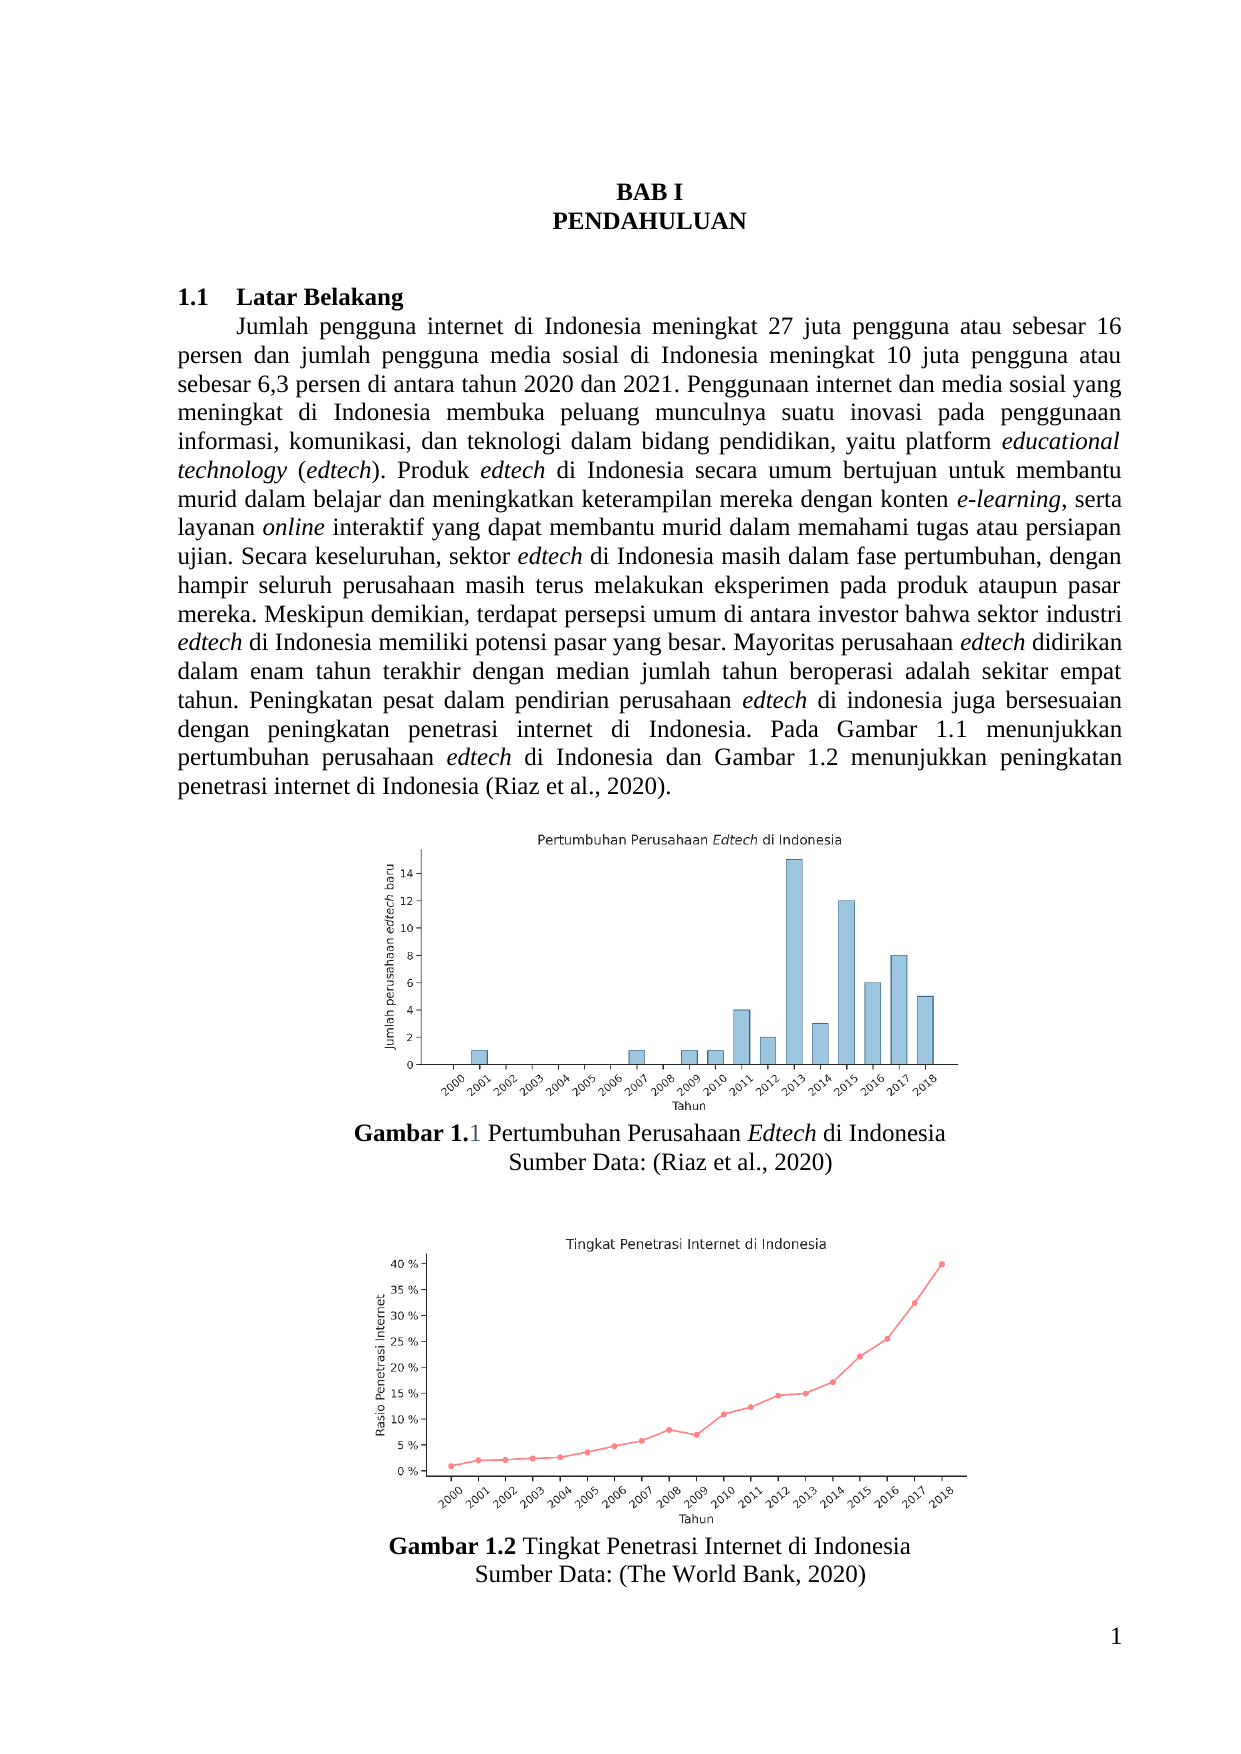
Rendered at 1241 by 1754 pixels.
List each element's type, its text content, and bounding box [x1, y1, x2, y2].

picture [378, 828, 963, 1118]
text Sumber Data: [177, 1559, 1122, 1588]
text Sumber Data: [177, 1147, 1122, 1175]
text Gambar 1.1 Pertumbuhan Perusahaan Edtech di Indonesia [177, 1118, 1122, 1147]
subtitle BAB I [177, 177, 1122, 206]
subtitle Latar Belakang [177, 282, 1122, 311]
subtitle PENDAHULUAN [177, 206, 1122, 235]
picture [369, 1232, 972, 1531]
text Gambar 1.2 Tingkat Penetrasi Internet di Indonesia [177, 1531, 1122, 1559]
text Jumlah pengguna internet di Indonesia meningkat 27 juta pengguna atau sebesar 16 persen dan jumlah pengguna media sosial di Indonesia meningkat 10 juta pengguna atau sebesar 6,3 persen di antara tahun 2020 dan 2021. Penggunaan internet dan media sosial yang meningkat di Indonesia membuka peluang munculnya suatu inovasi pada penggunaan informasi, komunikasi, dan teknologi dalam bidang pendidikan, yaitu platform educational technology (edtech). Produk edtech di Indonesia secara umum bertujuan untuk membantu murid dalam belajar dan meningkatkan keterampilan mereka dengan konten e-learning, serta layanan online interaktif yang dapat membantu murid dalam memahami tugas atau persiapan ujian. Secara keseluruhan, sektor edtech di Indonesia masih dalam fase pertumbuhan, dengan hampir seluruh perusahaan masih terus melakukan eksperimen pada produk ataupun pasar mereka. Meskipun demikian, terdapat persepsi umum di antara investor bahwa sektor industri edtech di Indonesia memiliki potensi pasar yang besar. Mayoritas perusahaan edtech didirikan dalam enam tahun terakhir dengan median jumlah tahun beroperasi adalah sekitar empat tahun. Peningkatan pesat dalam pendirian perusahaan edtech di indonesia juga bersesuaian dengan peningkatan penetrasi internet di Indonesia. Pada Gambar 1.1 menunjukkan pertumbuhan perusahaan edtech di Indonesia dan Gambar 1.2 menunjukkan peningkatan penetrasi internet di Indonesia . [177, 311, 1122, 800]
